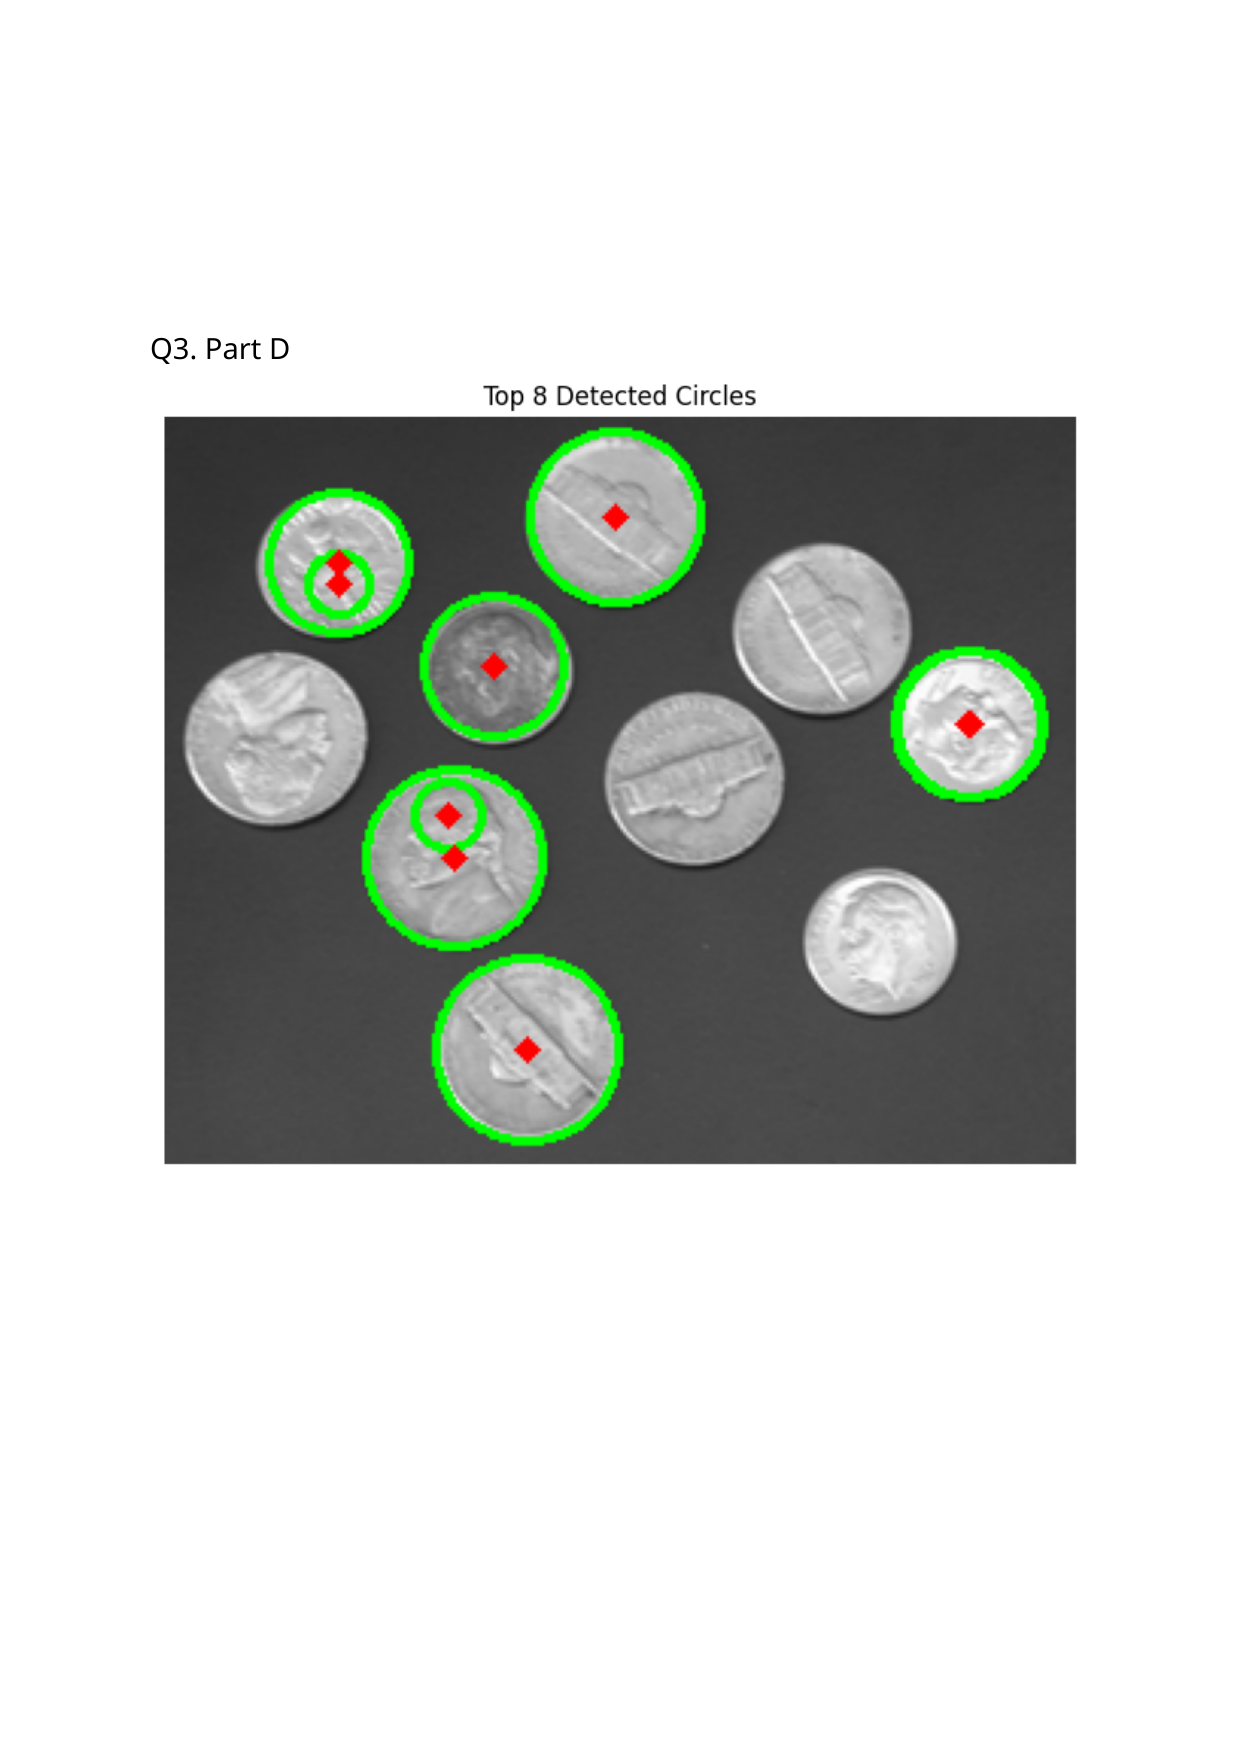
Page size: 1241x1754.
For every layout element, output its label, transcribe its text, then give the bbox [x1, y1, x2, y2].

text Q3. Part D [150, 328, 1090, 370]
picture [150, 370, 1091, 1179]
